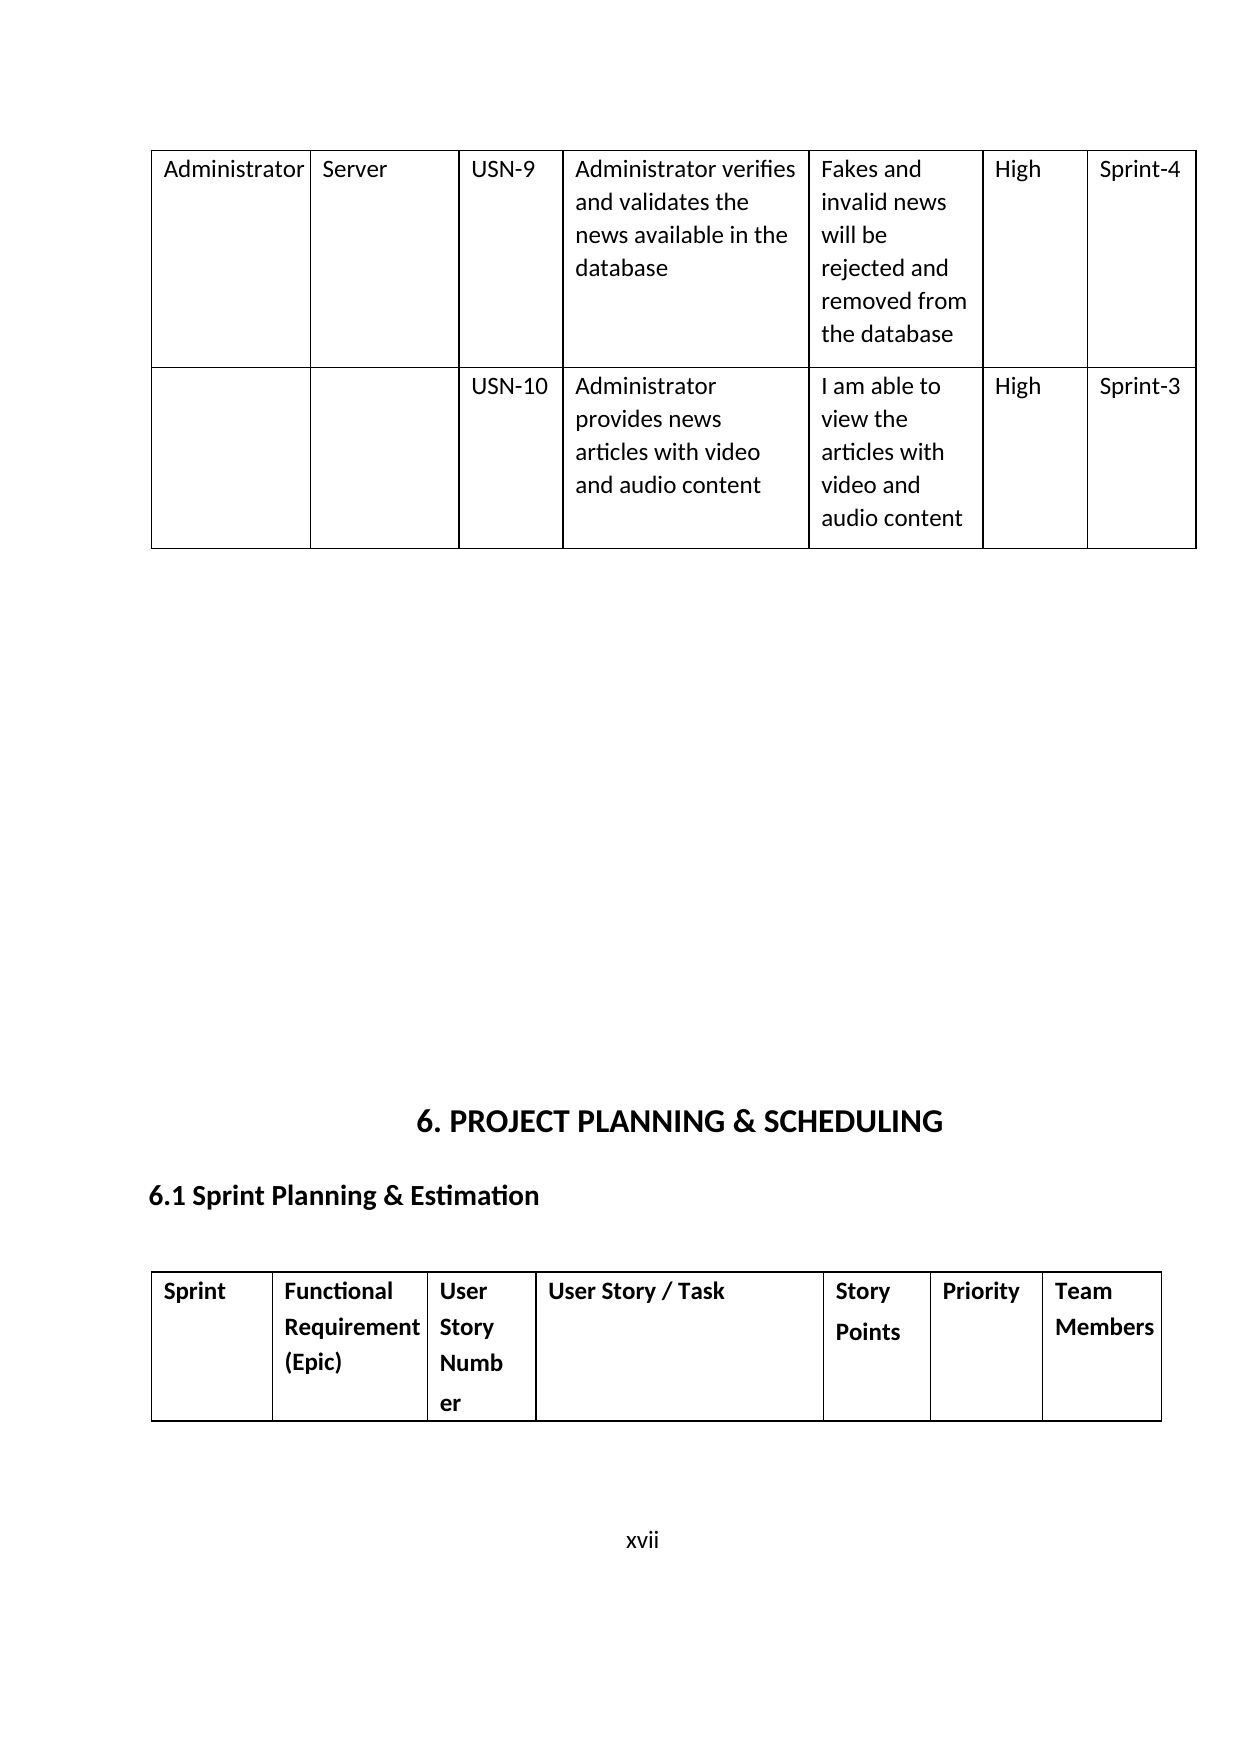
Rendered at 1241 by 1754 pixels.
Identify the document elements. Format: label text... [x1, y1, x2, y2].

table_cell [152, 368, 310, 548]
subtitle 6.1 Sprint Planning & Estimation [148, 1177, 1134, 1213]
table_cell Administrator verifies and validates the news available in the database [564, 151, 808, 366]
table_header Functional Requirement (Epic) [273, 1273, 427, 1420]
table_cell Server [311, 151, 458, 366]
table_header Team Members [1043, 1273, 1161, 1420]
table_header Priority [931, 1273, 1042, 1420]
table_cell Sprint-3 [1088, 368, 1195, 548]
table_cell [311, 368, 458, 548]
table_cell Administrator [152, 151, 310, 366]
table_header Sprint [152, 1273, 272, 1420]
table_cell Sprint-4 [1088, 151, 1195, 366]
table_header User Story / Task [537, 1273, 823, 1420]
table_cell Fakes and invalid news will be rejected and removed from the database [810, 151, 982, 366]
table_cell High [984, 151, 1087, 366]
table_header User Story Numb er [428, 1273, 535, 1420]
table_cell I am able to view the articles with video and audio content [810, 368, 982, 548]
subtitle 6. PROJECT PLANNING & SCHEDULING [150, 1100, 943, 1141]
table_header Story Points [824, 1273, 930, 1420]
table_cell USN-9 [460, 151, 562, 366]
table_cell High [984, 368, 1087, 548]
table_cell Administrator provides news articles with video and audio content [564, 368, 808, 548]
table_cell USN-10 [460, 368, 562, 548]
